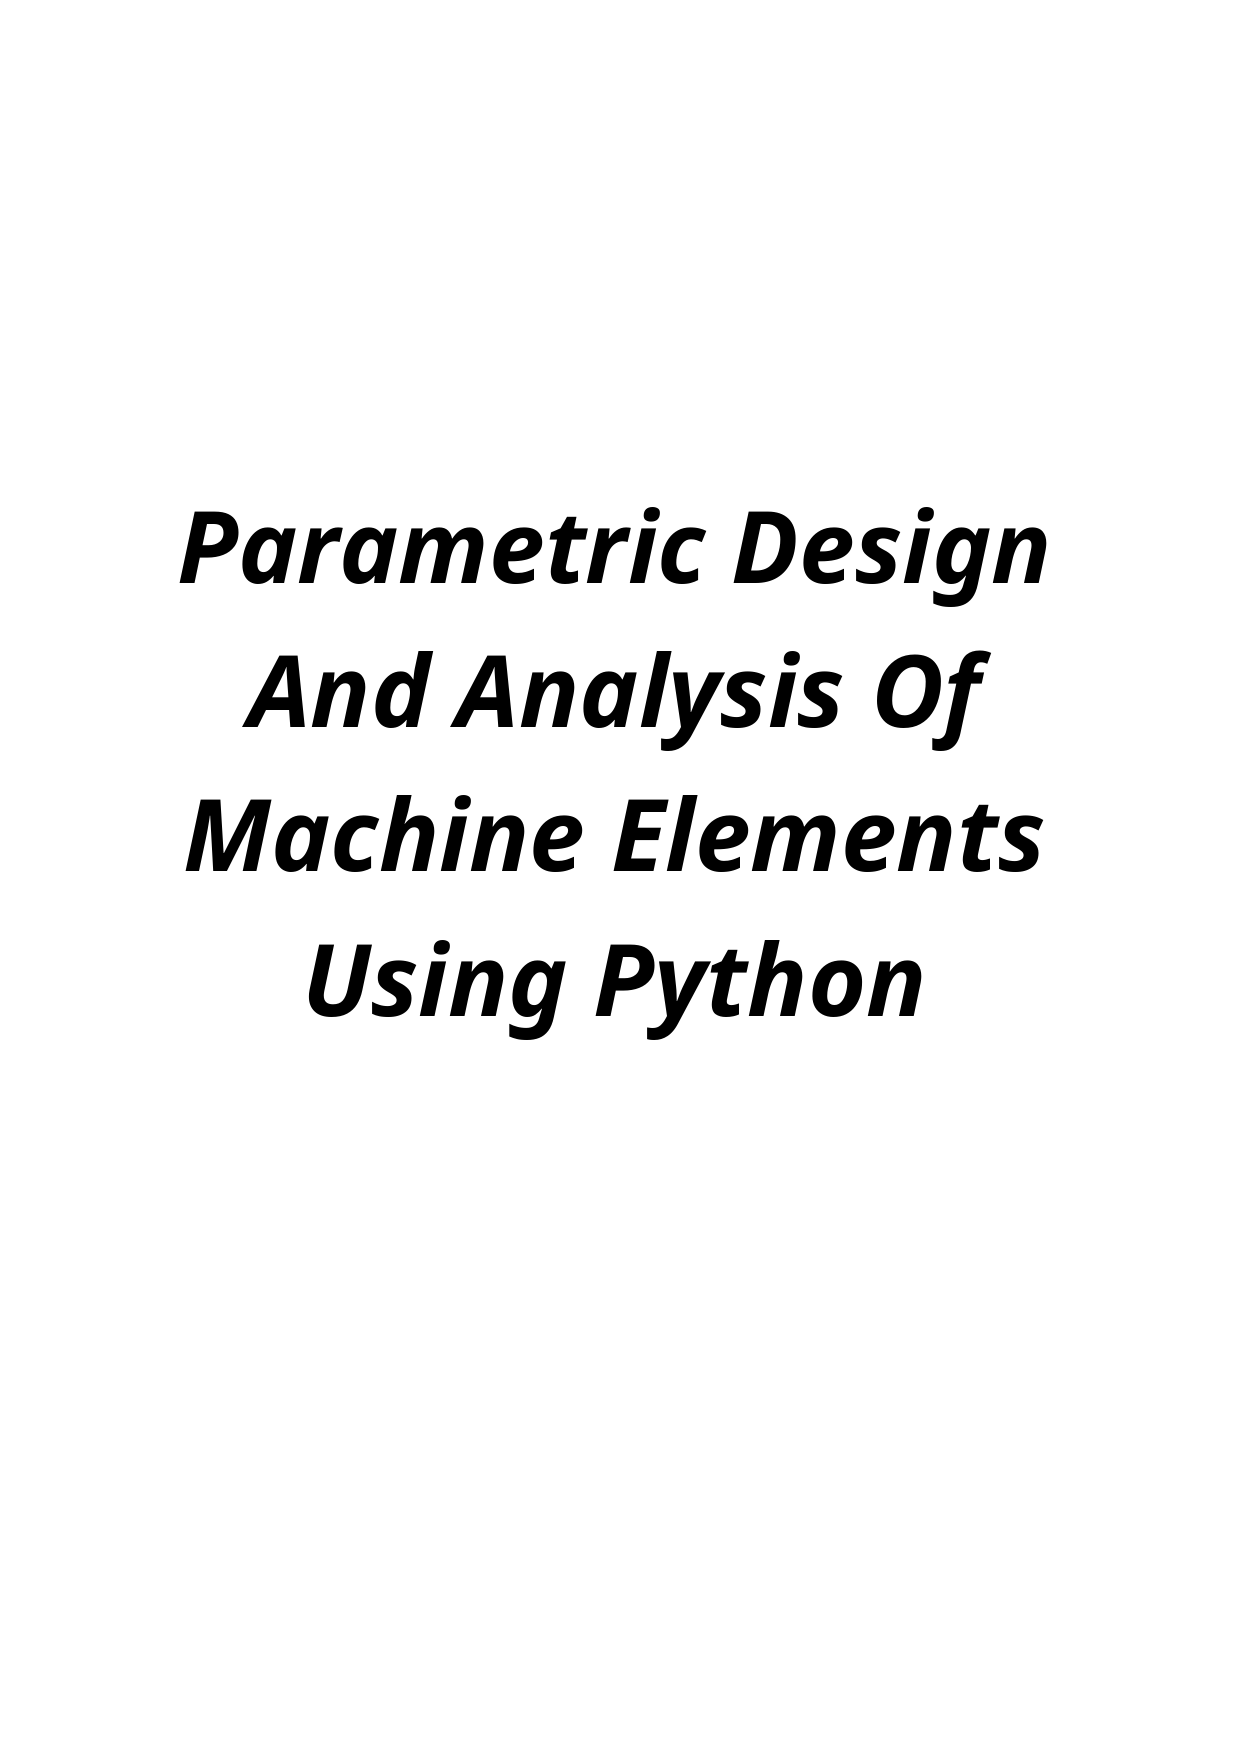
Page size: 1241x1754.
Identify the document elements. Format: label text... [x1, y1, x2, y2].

text Parametric Design And Analysis Of Machine Elements Using Python [150, 476, 1090, 1046]
